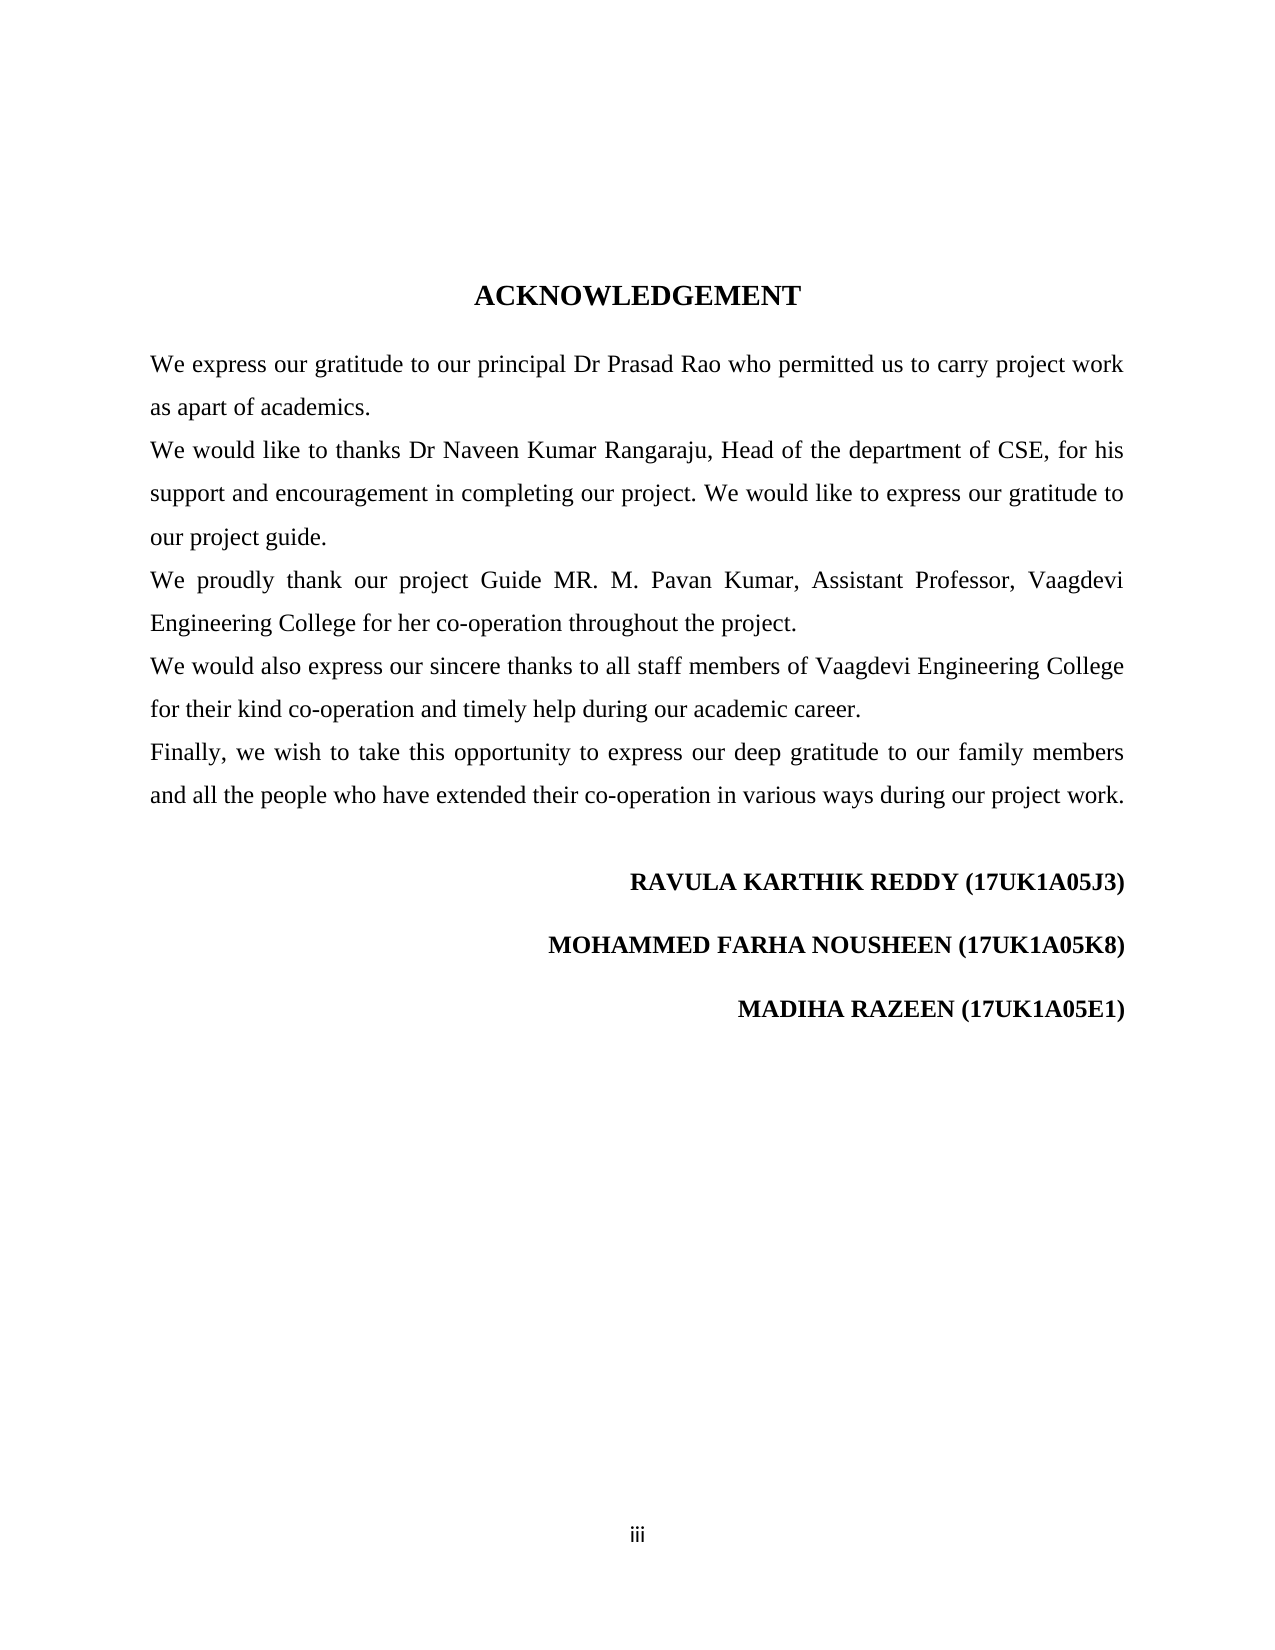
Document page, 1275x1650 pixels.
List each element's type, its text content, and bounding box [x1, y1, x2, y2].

text We proudly thank our project Guide MR. M. Pavan Kumar, Assistant Professor, Vaagdevi Engineering College for her co-operation throughout the project. [150, 565, 1125, 637]
text Finally, we wish to take this opportunity to express our deep gratitude to our family members and all the people who have extended their co-operation in various ways during our project work. [150, 737, 1125, 809]
text ACKNOWLEDGEMENT [150, 278, 1125, 311]
text RAVULA KARTHIK REDDY (17UK1A05J3) [150, 867, 1125, 895]
text MADIHA RAZEEN (17UK1A05E1) [150, 994, 1125, 1023]
text MOHAMMED FARHA NOUSHEEN (17UK1A05K8) [150, 931, 1125, 959]
text We would like to thanks Dr Naveen Kumar Rangaraju, Head of the department of CSE, for his support and encouragement in completing our project. We would like to express our gratitude to our project guide. [150, 435, 1125, 550]
text We express our gratitude to our principal Dr Prasad Rao who permitted us to carry project work as apart of academics. [150, 349, 1125, 421]
text We would also express our sincere thanks to all staff members of Vaagdevi Engineering College for their kind co-operation and timely help during our academic career. [150, 651, 1125, 723]
